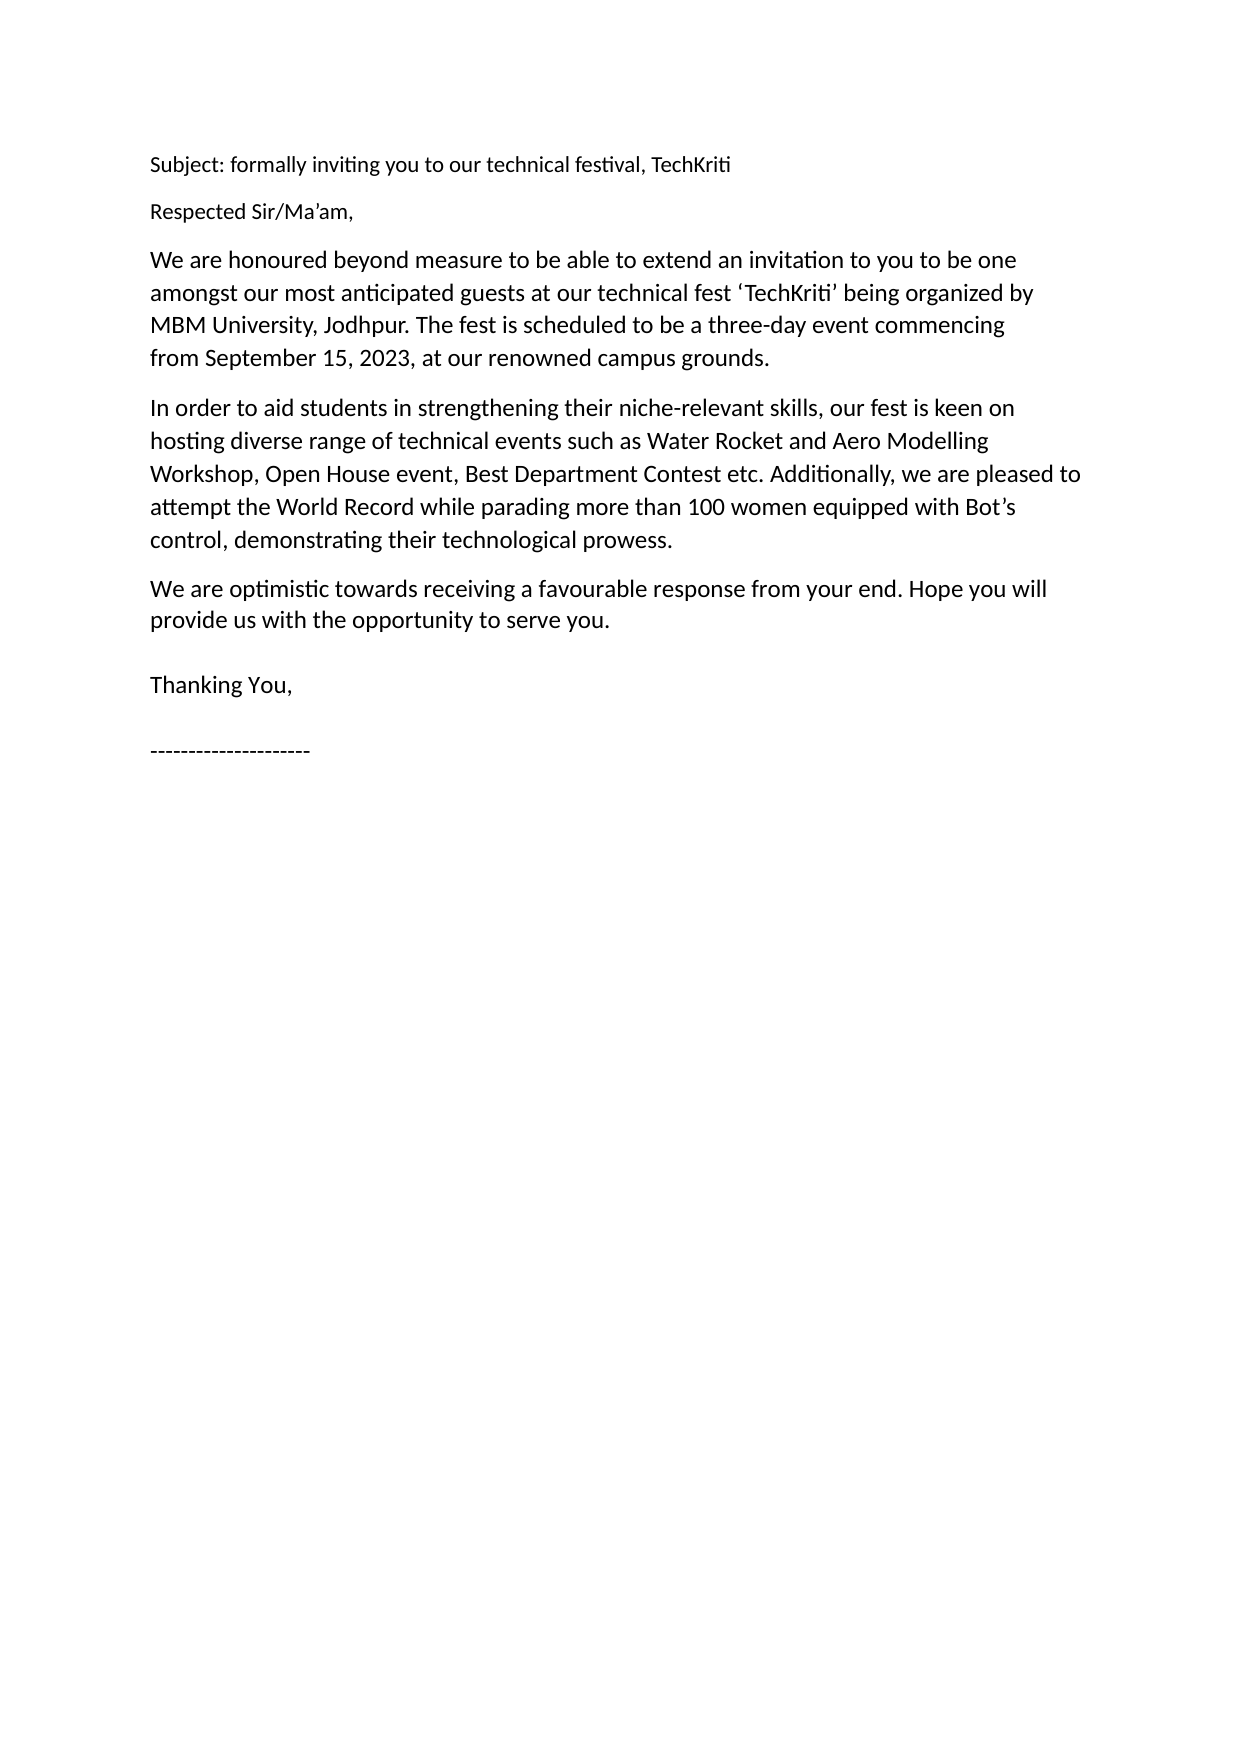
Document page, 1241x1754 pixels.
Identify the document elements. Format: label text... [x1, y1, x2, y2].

text We are optimistic towards receiving a favourable response from your end. Hope you will provide us with the opportunity to serve you. [150, 573, 1090, 634]
text Thanking You, [150, 669, 1090, 700]
text Respected Sir/Ma’am, [150, 197, 1090, 225]
text We are honoured beyond measure to be able to extend an invitation to you to be one amongst our most anticipated guests at our technical fest ‘TechKriti’ being organized by MBM University, Jodhpur. The fest is scheduled to be a three-day event commencing from September 15, 2023, at our renowned campus grounds. [150, 244, 1090, 373]
text In order to aid students in strengthening their niche-relevant skills, our fest is keen on hosting diverse range of technical events such as Water Rocket and Aero Modelling Workshop, Open House event, Best Department Contest etc. Additionally, we are pleased to attempt the World Record while parading more than 100 women equipped with Bot’s control, demonstrating their technological prowess. [150, 392, 1090, 554]
text --------------------- [150, 735, 1090, 765]
text Subject: formally inviting you to our technical festival, TechKriti [150, 150, 1090, 178]
